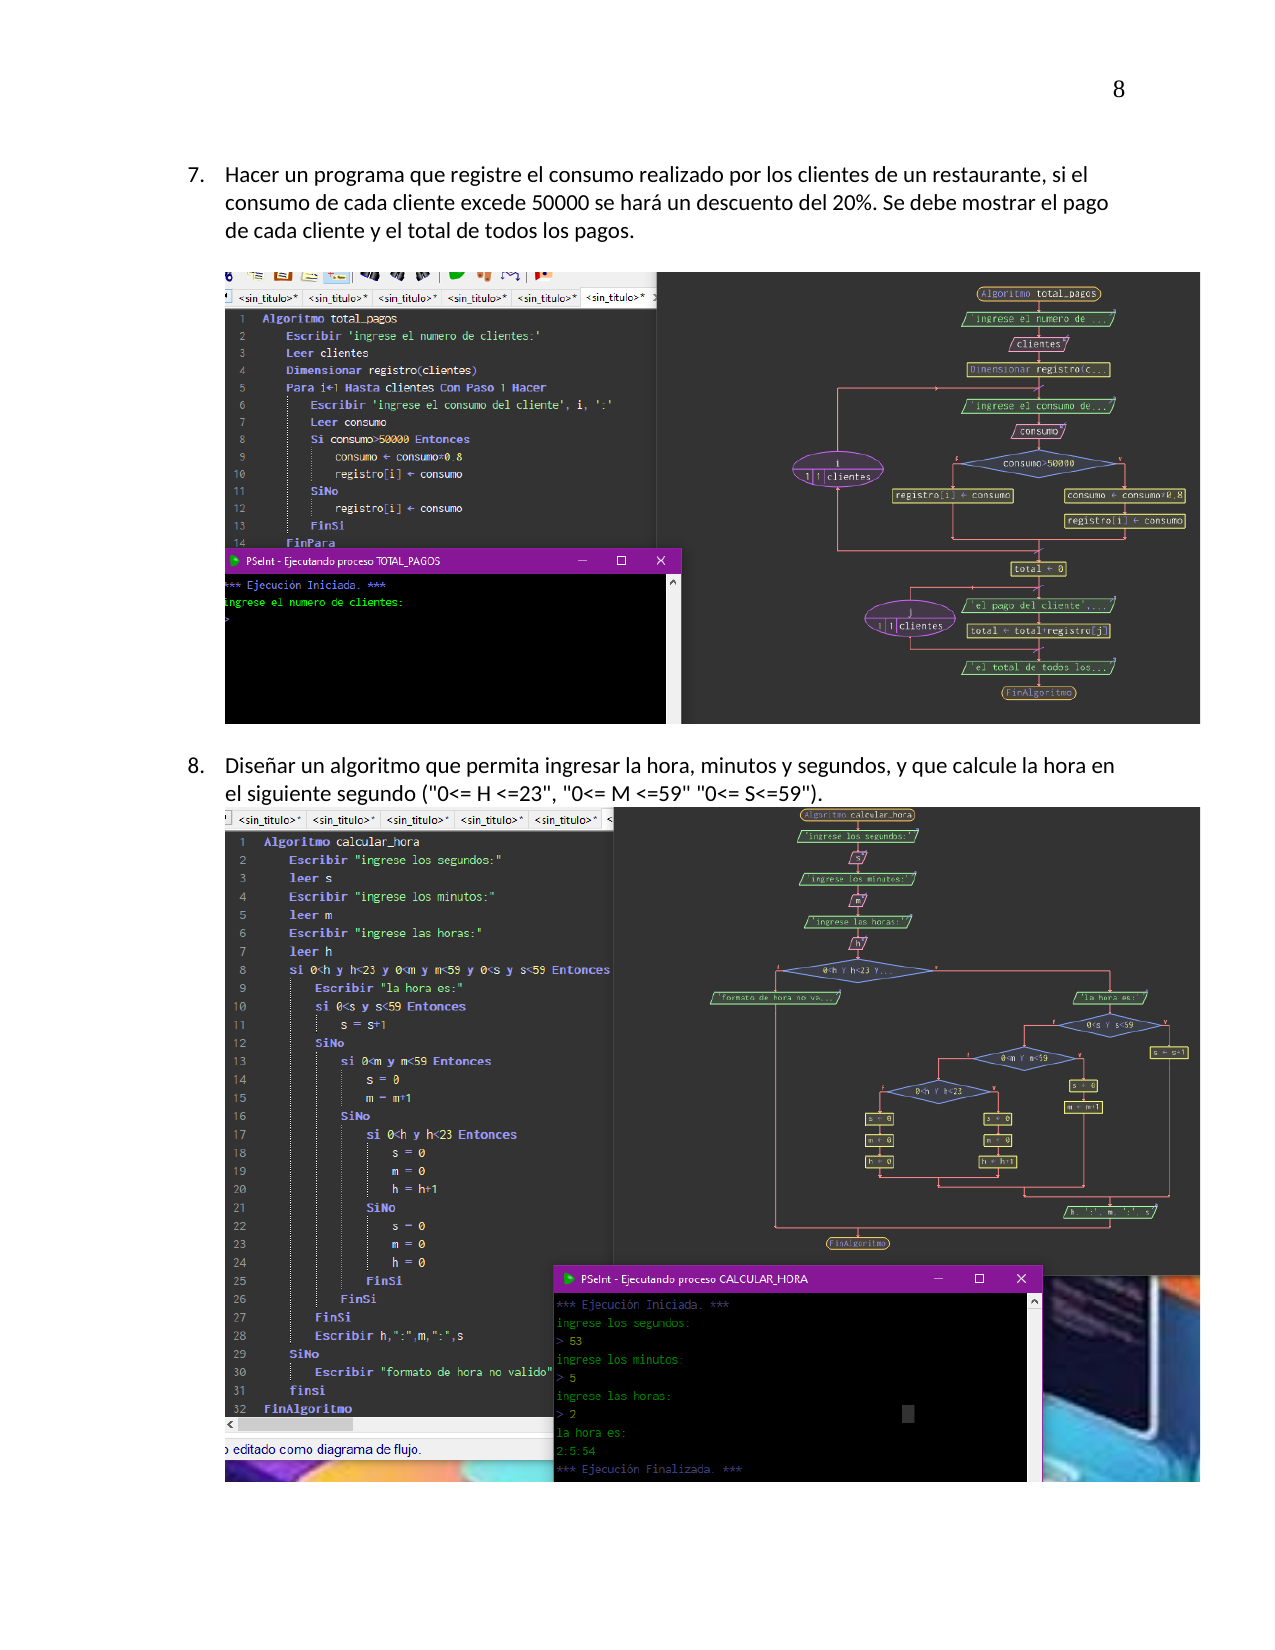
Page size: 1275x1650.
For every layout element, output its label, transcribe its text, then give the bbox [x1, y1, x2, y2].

list Diseñar un algoritmo que permita ingresar la hora, minutos y segundos, y que calcule la hora en el siguiente segundo ("0<= H <=23", "0<= M <=59" "0<= S<=59"). [187, 751, 1125, 807]
picture [225, 272, 1200, 724]
list Hacer un programa que registre el consumo realizado por los clientes de un restaurante, si el consumo de cada cliente excede 50000 se hará un descuento del 20%. Se debe mostrar el pago de cada cliente y el total de todos los pagos. [187, 160, 1125, 244]
picture [225, 807, 1200, 1482]
